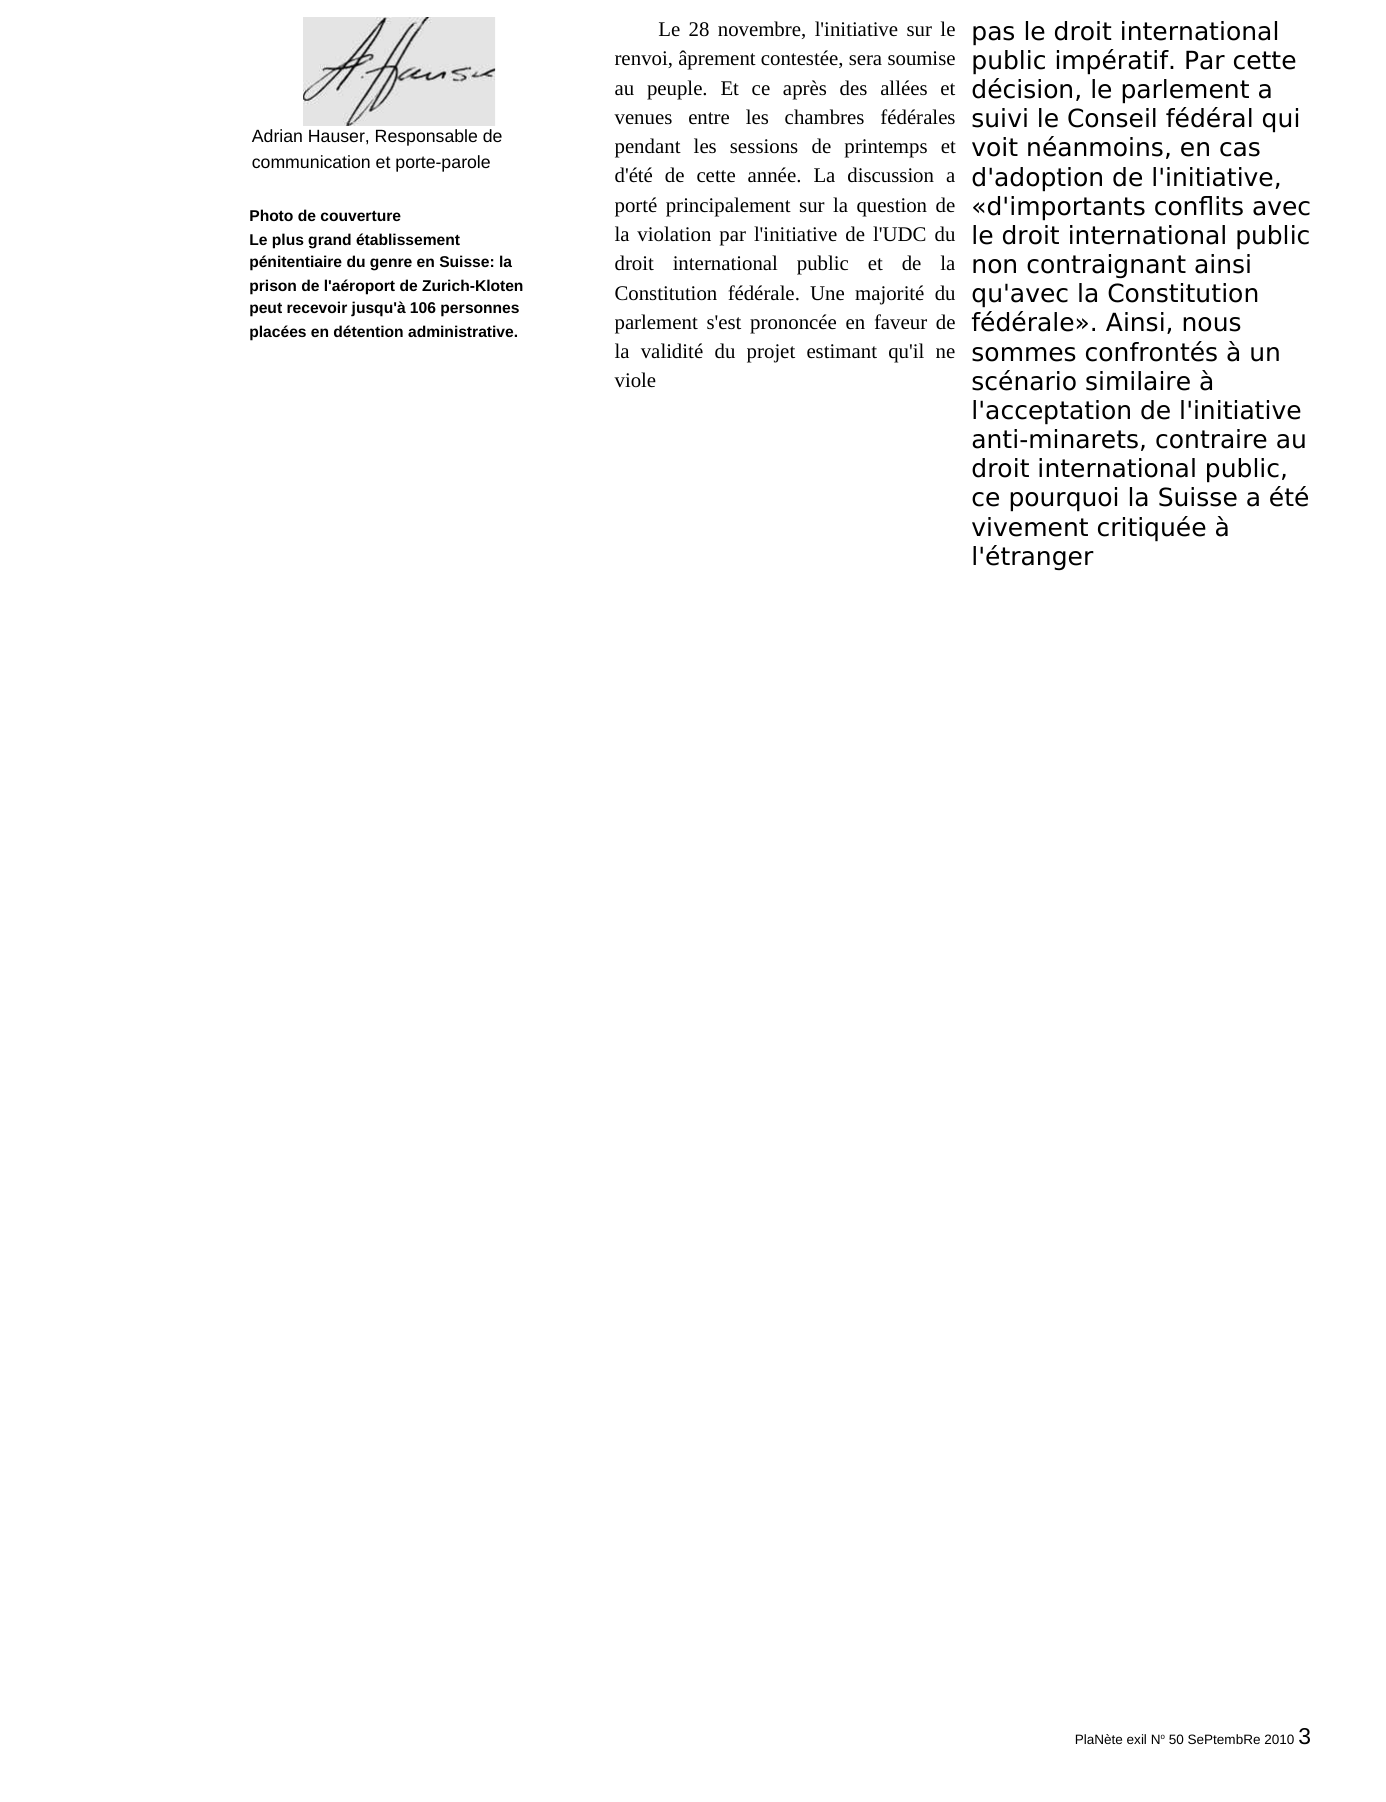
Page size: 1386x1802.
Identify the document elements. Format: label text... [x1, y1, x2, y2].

text Photo de couverture [249, 207, 549, 225]
text Adrian Hauser, Responsable de communication et porte-parole [252, 126, 549, 172]
text Le 28 novembre, l'initiative sur le renvoi, âprement contestée, sera soumise au peuple. Et ce après des allées et venues entre les chambres fédérales pendant les sessions de printemps et d'été de cette année. La discussion a porté principalement sur la question de la violation par l'initiative de l'UDC du droit international public et de la Constitution fédérale. Une majorité du parlement s'est prononcée en faveur de la validité du projet estimant qu'il ne violepas le droit international public impératif. Par cette décision, le parlement a suivi le Conseil fédéral qui voit néanmoins, en cas d'adoption de l'initiative, «d'importants conflits avec le droit international public non contraignant ainsi qu'avec la Constitution fédérale». Ainsi, nous sommes confrontés à un scénario similaire à l'acceptation de l'initiative anti-minarets, contraire au droit international public, ce pourquoi la Suisse a été vivement critiquée à l'étranger [614, 17, 956, 392]
picture [303, 17, 495, 126]
text Le plus grand établissement pénitentiaire du genre en Suisse: la prison de l'aéroport de Zurich-Kloten peut recevoir jusqu'à 106 personnes placées en détention administrative. [249, 230, 549, 340]
